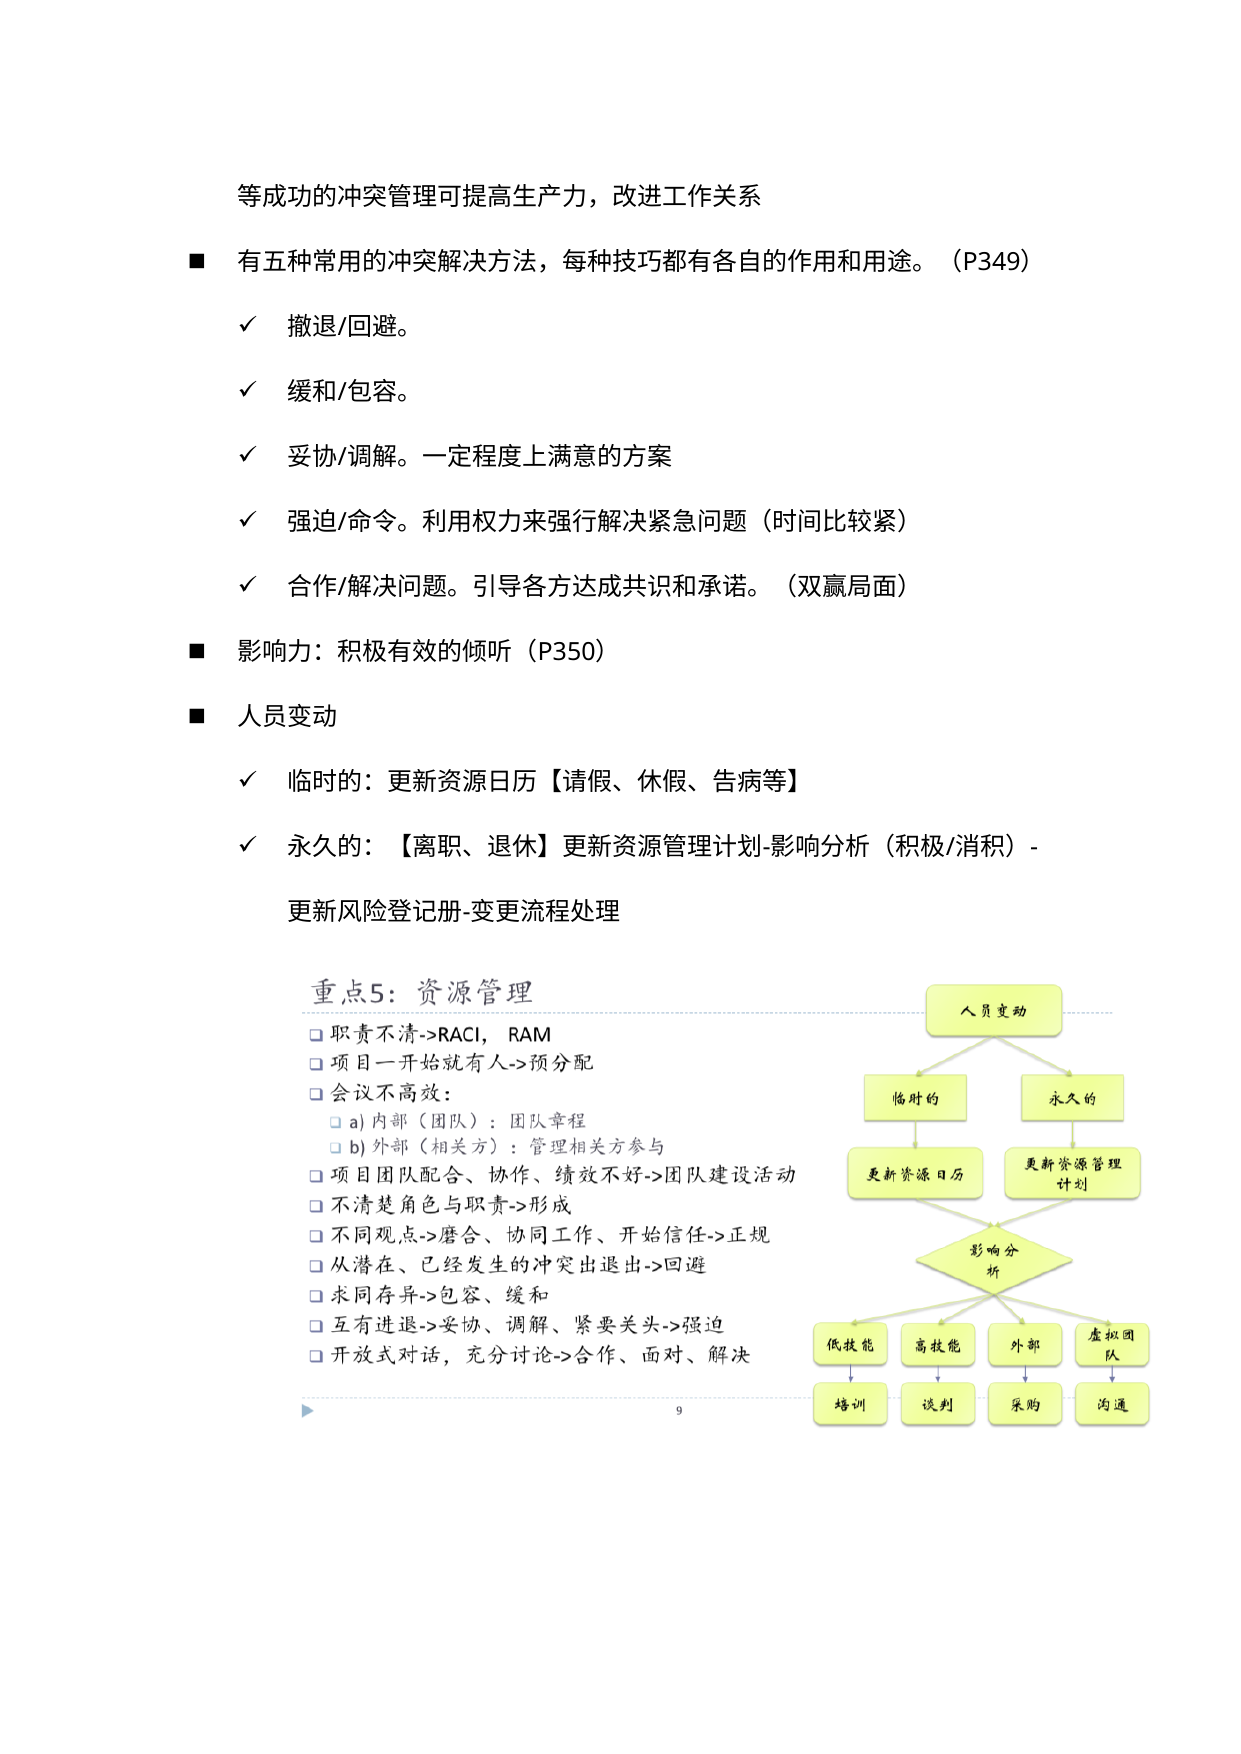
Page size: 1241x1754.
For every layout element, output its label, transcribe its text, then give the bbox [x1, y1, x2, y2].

list 撤退/回避。 [237, 292, 1053, 357]
list 合作/解决问题。引导各方达成共识和承诺。（双赢局面） [237, 552, 1053, 617]
list 人员变动 [187, 682, 1053, 747]
list 妥协/调解。一定程度上满意的方案 [237, 422, 1053, 487]
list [187, 162, 1053, 227]
picture [287, 942, 1153, 1429]
list 临时的：更新资源日历【请假、休假、告病等】 [237, 747, 1053, 812]
list 缓和/包容。 [237, 357, 1053, 422]
list 影响力：积极有效的倾听（P350） [187, 617, 1053, 682]
list 有五种常用的冲突解决方法，每种技巧都有各自的作用和用途。（P349） [187, 227, 1053, 292]
list 强迫/命令。利用权力来强行解决紧急问题（时间比较紧） [237, 487, 1053, 552]
list 永久的：【离职、退休】更新资源管理计划-影响分析（积极/消积）-更新风险登记册-变更流程处理 [237, 812, 1053, 942]
